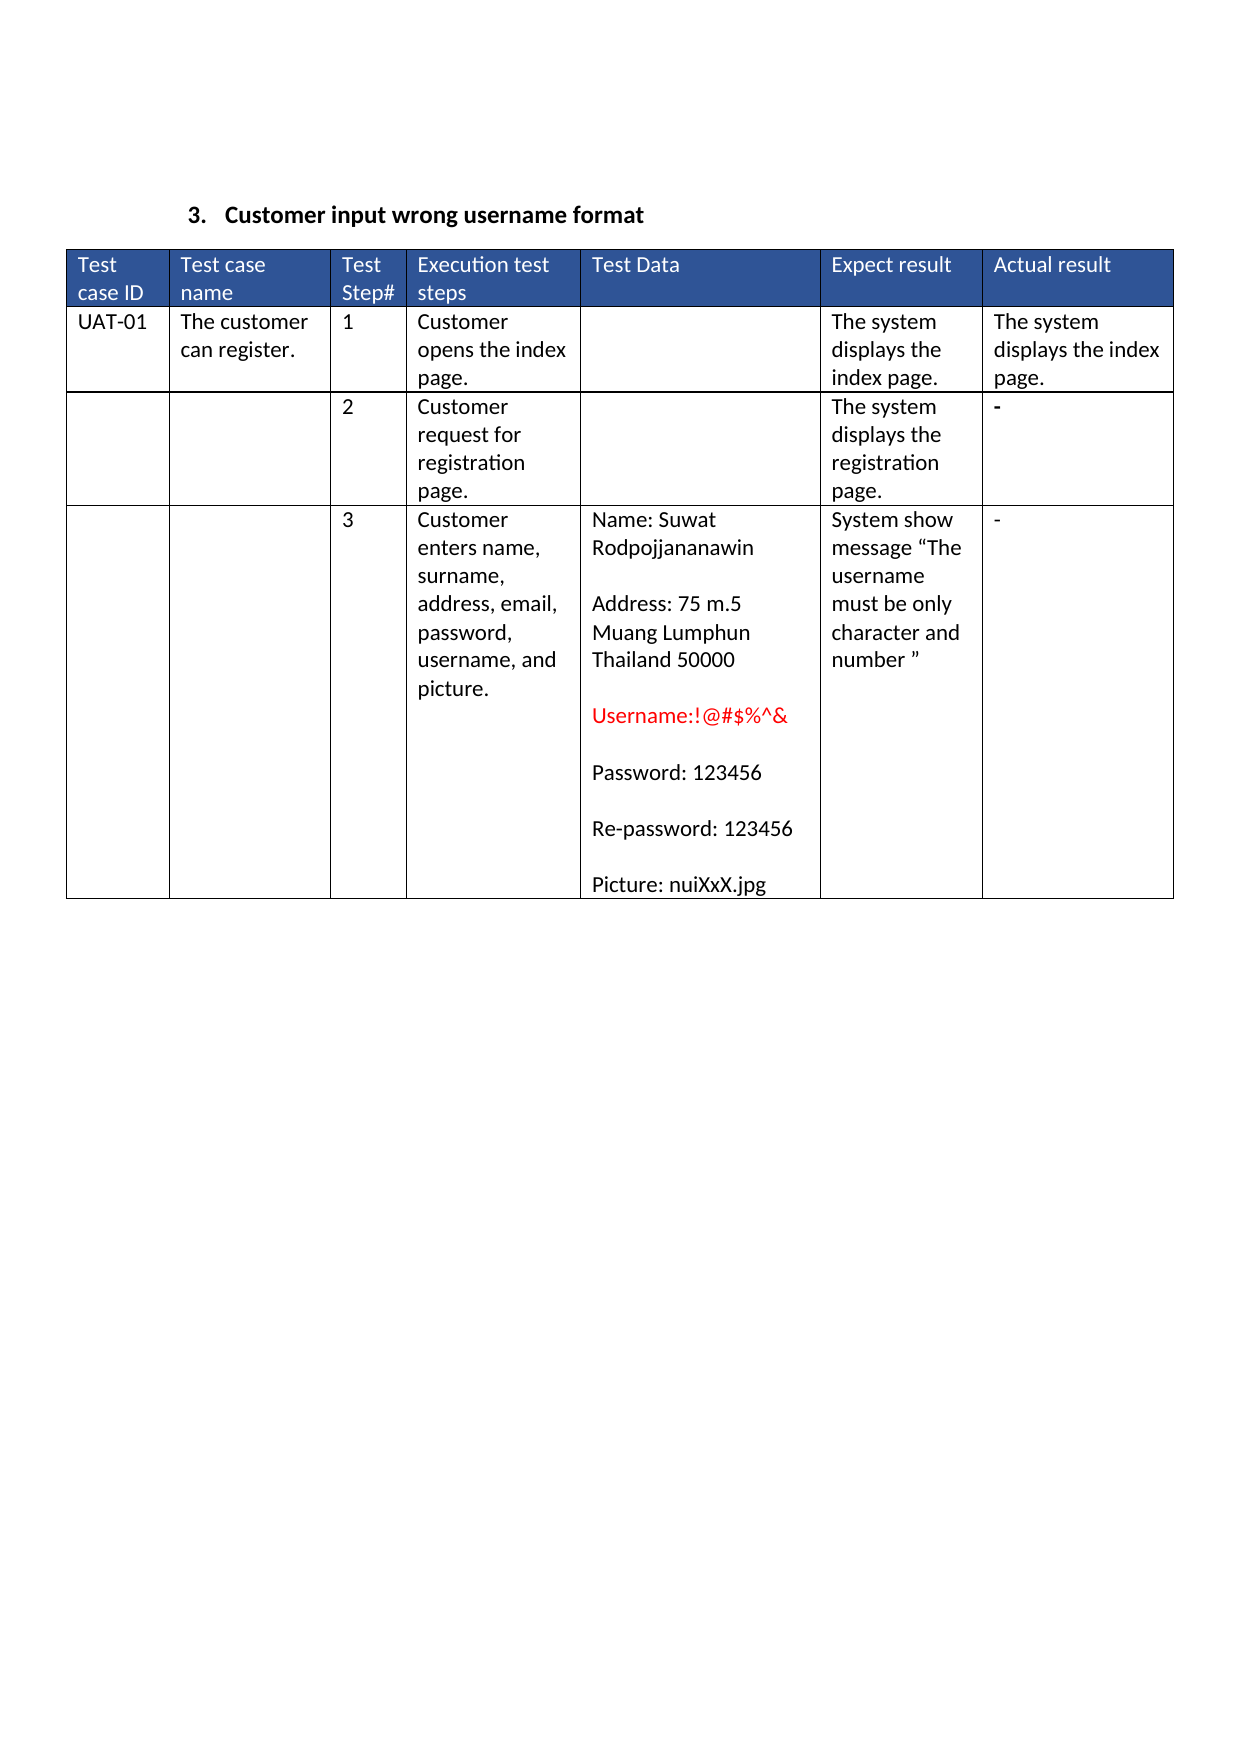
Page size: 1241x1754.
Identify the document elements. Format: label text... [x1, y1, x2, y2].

table_cell The system displays the index page. [821, 307, 982, 391]
table_cell 1 [331, 307, 406, 391]
table_cell System show message “The username must be only character and number ” [821, 506, 982, 898]
table_cell UAT-01 [67, 307, 169, 391]
table_cell The customer can register. [170, 307, 330, 391]
table_cell [581, 307, 820, 391]
table_cell [581, 393, 820, 504]
table_cell - [983, 506, 1173, 898]
table_header Expect result [821, 250, 982, 306]
table_cell 2 [331, 393, 406, 504]
table_cell The system displays the index page. [983, 307, 1173, 391]
table_cell The system displays the registration page. [821, 393, 982, 504]
table_cell [67, 506, 169, 898]
table_cell Customer opens the index page. [407, 307, 580, 391]
table_cell Customer request for registration page. [407, 393, 580, 504]
table_cell [170, 506, 330, 898]
table_header Test case name [170, 250, 330, 306]
table_header Execution test steps [407, 250, 580, 306]
table_cell 3 [331, 506, 406, 898]
table_header Actual result [983, 250, 1173, 306]
table_cell - [983, 393, 1173, 504]
table_header Test Data [581, 250, 820, 306]
table_cell Name: Suwat RodpojjananawinAd dress: Address: 75 m.5 Muang Lumphun Thailand 50000 username: Username:!@#$%^& password: Password: 123456 Re-password Re-password: 123456 picture: Picture: nuiXxX.jpg [581, 506, 820, 898]
table_cell Customer enters name, surname, address, email, password, username, and picture. [407, 506, 580, 898]
list Customer input wrong username format [187, 199, 1090, 230]
table_cell [170, 393, 330, 504]
table_cell [67, 393, 169, 504]
table_header Test case ID [67, 250, 169, 306]
table_header Test Step# [331, 250, 406, 306]
